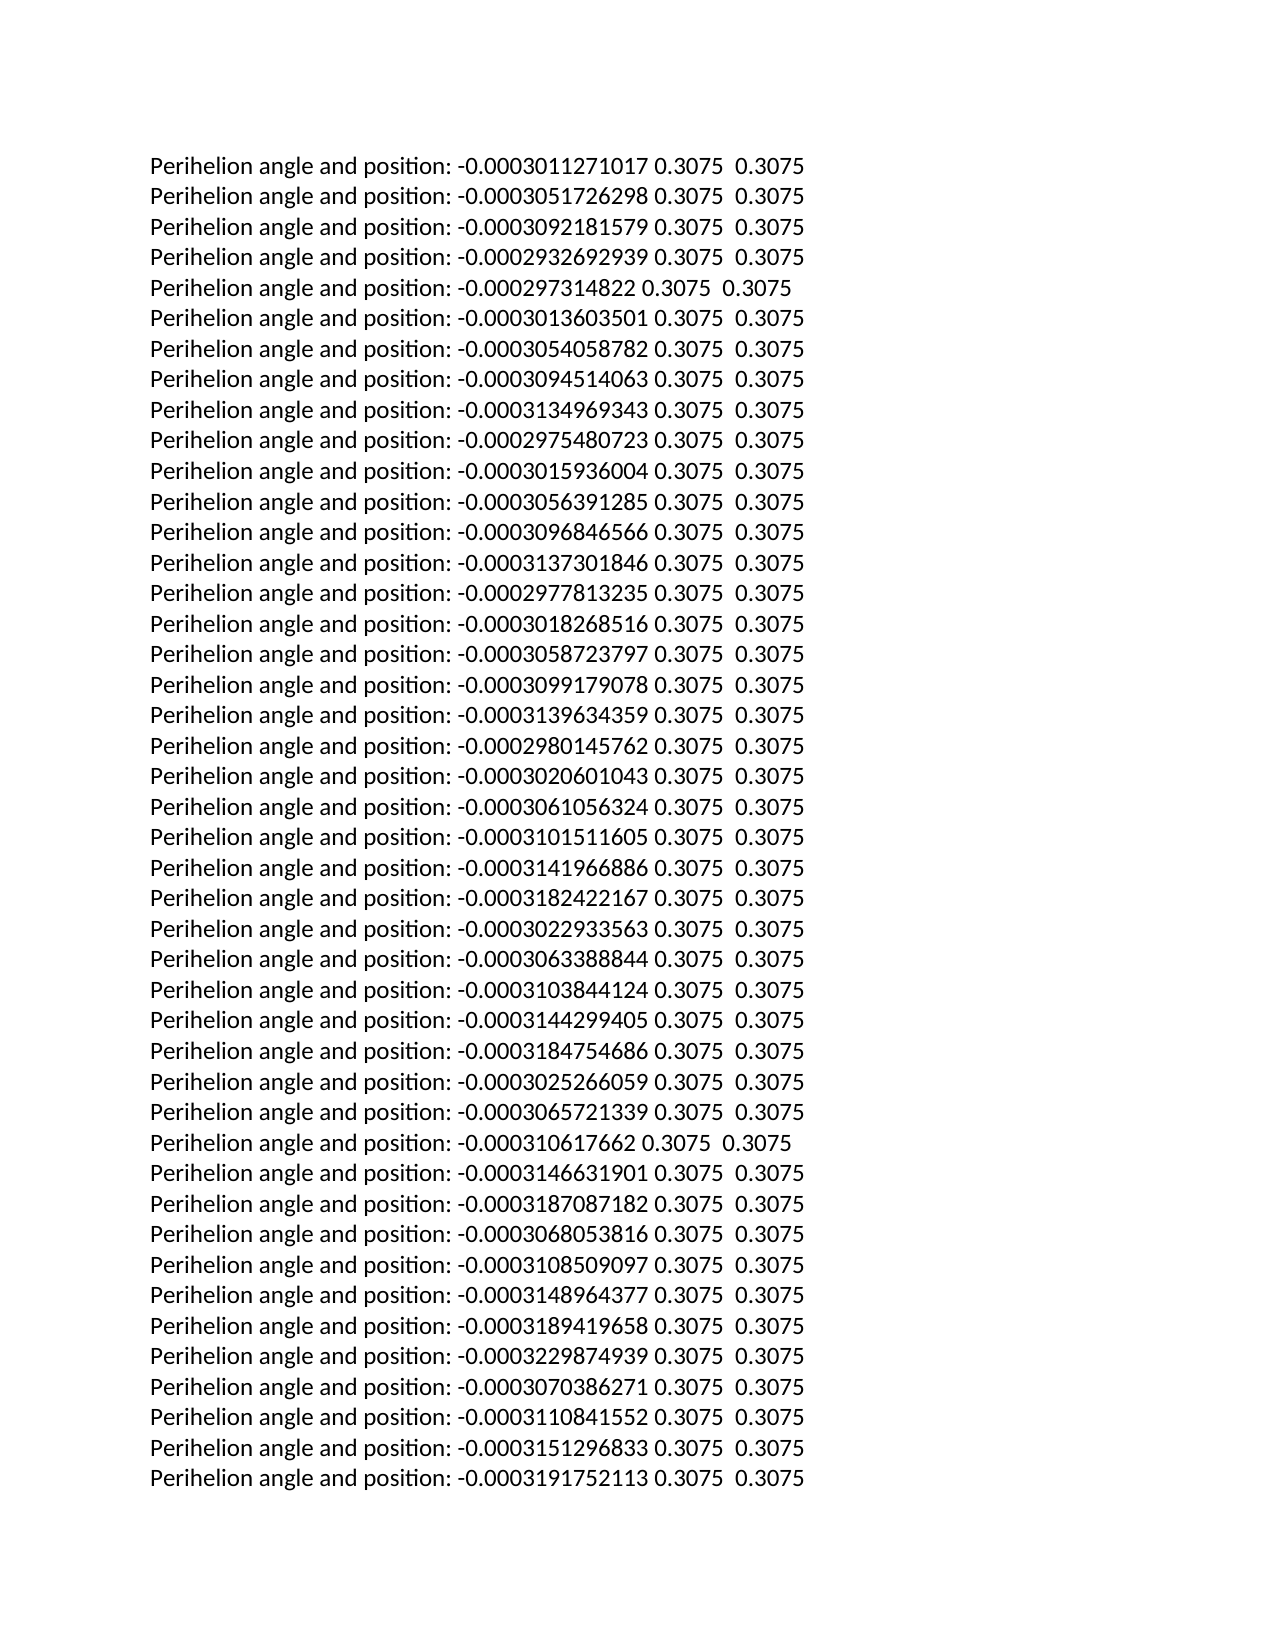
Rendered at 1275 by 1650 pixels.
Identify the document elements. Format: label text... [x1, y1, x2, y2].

text Perihelion angle and position: -0.0003058723797 0.3075 0.3075 [150, 638, 1125, 669]
text Perihelion angle and position: -0.0003054058782 0.3075 0.3075 [150, 333, 1125, 364]
text Perihelion angle and position: -0.0003137301846 0.3075 0.3075 [150, 547, 1125, 577]
text Perihelion angle and position: -0.0003229874939 0.3075 0.3075 [150, 1340, 1125, 1371]
text Perihelion angle and position: -0.0003099179078 0.3075 0.3075 [150, 669, 1125, 699]
text Perihelion angle and position: -0.0003103844124 0.3075 0.3075 [150, 974, 1125, 1004]
text Perihelion angle and position: -0.0003092181579 0.3075 0.3075 [150, 211, 1125, 242]
text Perihelion angle and position: -0.0002980145762 0.3075 0.3075 [150, 730, 1125, 760]
text Perihelion angle and position: -0.0003061056324 0.3075 0.3075 [150, 791, 1125, 821]
text Perihelion angle and position: -0.0003108509097 0.3075 0.3075 [150, 1249, 1125, 1279]
text Perihelion angle and position: -0.0003191752113 0.3075 0.3075 [150, 1462, 1125, 1493]
text Perihelion angle and position: -0.0003065721339 0.3075 0.3075 [150, 1096, 1125, 1127]
text Perihelion angle and position: -0.0003146631901 0.3075 0.3075 [150, 1157, 1125, 1188]
text Perihelion angle and position: -0.0003011271017 0.3075 0.3075 [150, 150, 1125, 181]
text Perihelion angle and position: -0.0003139634359 0.3075 0.3075 [150, 699, 1125, 730]
text Perihelion angle and position: -0.0003134969343 0.3075 0.3075 [150, 394, 1125, 425]
text Perihelion angle and position: -0.0003070386271 0.3075 0.3075 [150, 1371, 1125, 1401]
text Perihelion angle and position: -0.0003015936004 0.3075 0.3075 [150, 455, 1125, 486]
text Perihelion angle and position: -0.0003141966886 0.3075 0.3075 [150, 852, 1125, 882]
text Perihelion angle and position: -0.0002975480723 0.3075 0.3075 [150, 425, 1125, 455]
text Perihelion angle and position: -0.0003018268516 0.3075 0.3075 [150, 608, 1125, 638]
text Perihelion angle and position: -0.0003182422167 0.3075 0.3075 [150, 882, 1125, 913]
text Perihelion angle and position: -0.0003151296833 0.3075 0.3075 [150, 1432, 1125, 1462]
text Perihelion angle and position: -0.0003056391285 0.3075 0.3075 [150, 486, 1125, 516]
text Perihelion angle and position: -0.0003110841552 0.3075 0.3075 [150, 1401, 1125, 1432]
text Perihelion angle and position: -0.0003063388844 0.3075 0.3075 [150, 943, 1125, 974]
text Perihelion angle and position: -0.000297314822 0.3075 0.3075 [150, 272, 1125, 303]
text Perihelion angle and position: -0.0003051726298 0.3075 0.3075 [150, 181, 1125, 211]
text Perihelion angle and position: -0.0003022933563 0.3075 0.3075 [150, 913, 1125, 943]
text Perihelion angle and position: -0.0003187087182 0.3075 0.3075 [150, 1188, 1125, 1218]
text Perihelion angle and position: -0.0002977813235 0.3075 0.3075 [150, 577, 1125, 608]
text Perihelion angle and position: -0.0003094514063 0.3075 0.3075 [150, 364, 1125, 394]
text Perihelion angle and position: -0.0003025266059 0.3075 0.3075 [150, 1066, 1125, 1096]
text Perihelion angle and position: -0.000310617662 0.3075 0.3075 [150, 1127, 1125, 1157]
text Perihelion angle and position: -0.0002932692939 0.3075 0.3075 [150, 242, 1125, 272]
text Perihelion angle and position: -0.0003184754686 0.3075 0.3075 [150, 1035, 1125, 1066]
text Perihelion angle and position: -0.0003020601043 0.3075 0.3075 [150, 760, 1125, 791]
text Perihelion angle and position: -0.0003068053816 0.3075 0.3075 [150, 1218, 1125, 1249]
text Perihelion angle and position: -0.0003013603501 0.3075 0.3075 [150, 303, 1125, 333]
text Perihelion angle and position: -0.0003096846566 0.3075 0.3075 [150, 516, 1125, 547]
text Perihelion angle and position: -0.0003144299405 0.3075 0.3075 [150, 1004, 1125, 1035]
text Perihelion angle and position: -0.0003189419658 0.3075 0.3075 [150, 1310, 1125, 1340]
text Perihelion angle and position: -0.0003101511605 0.3075 0.3075 [150, 821, 1125, 852]
text Perihelion angle and position: -0.0003148964377 0.3075 0.3075 [150, 1279, 1125, 1310]
